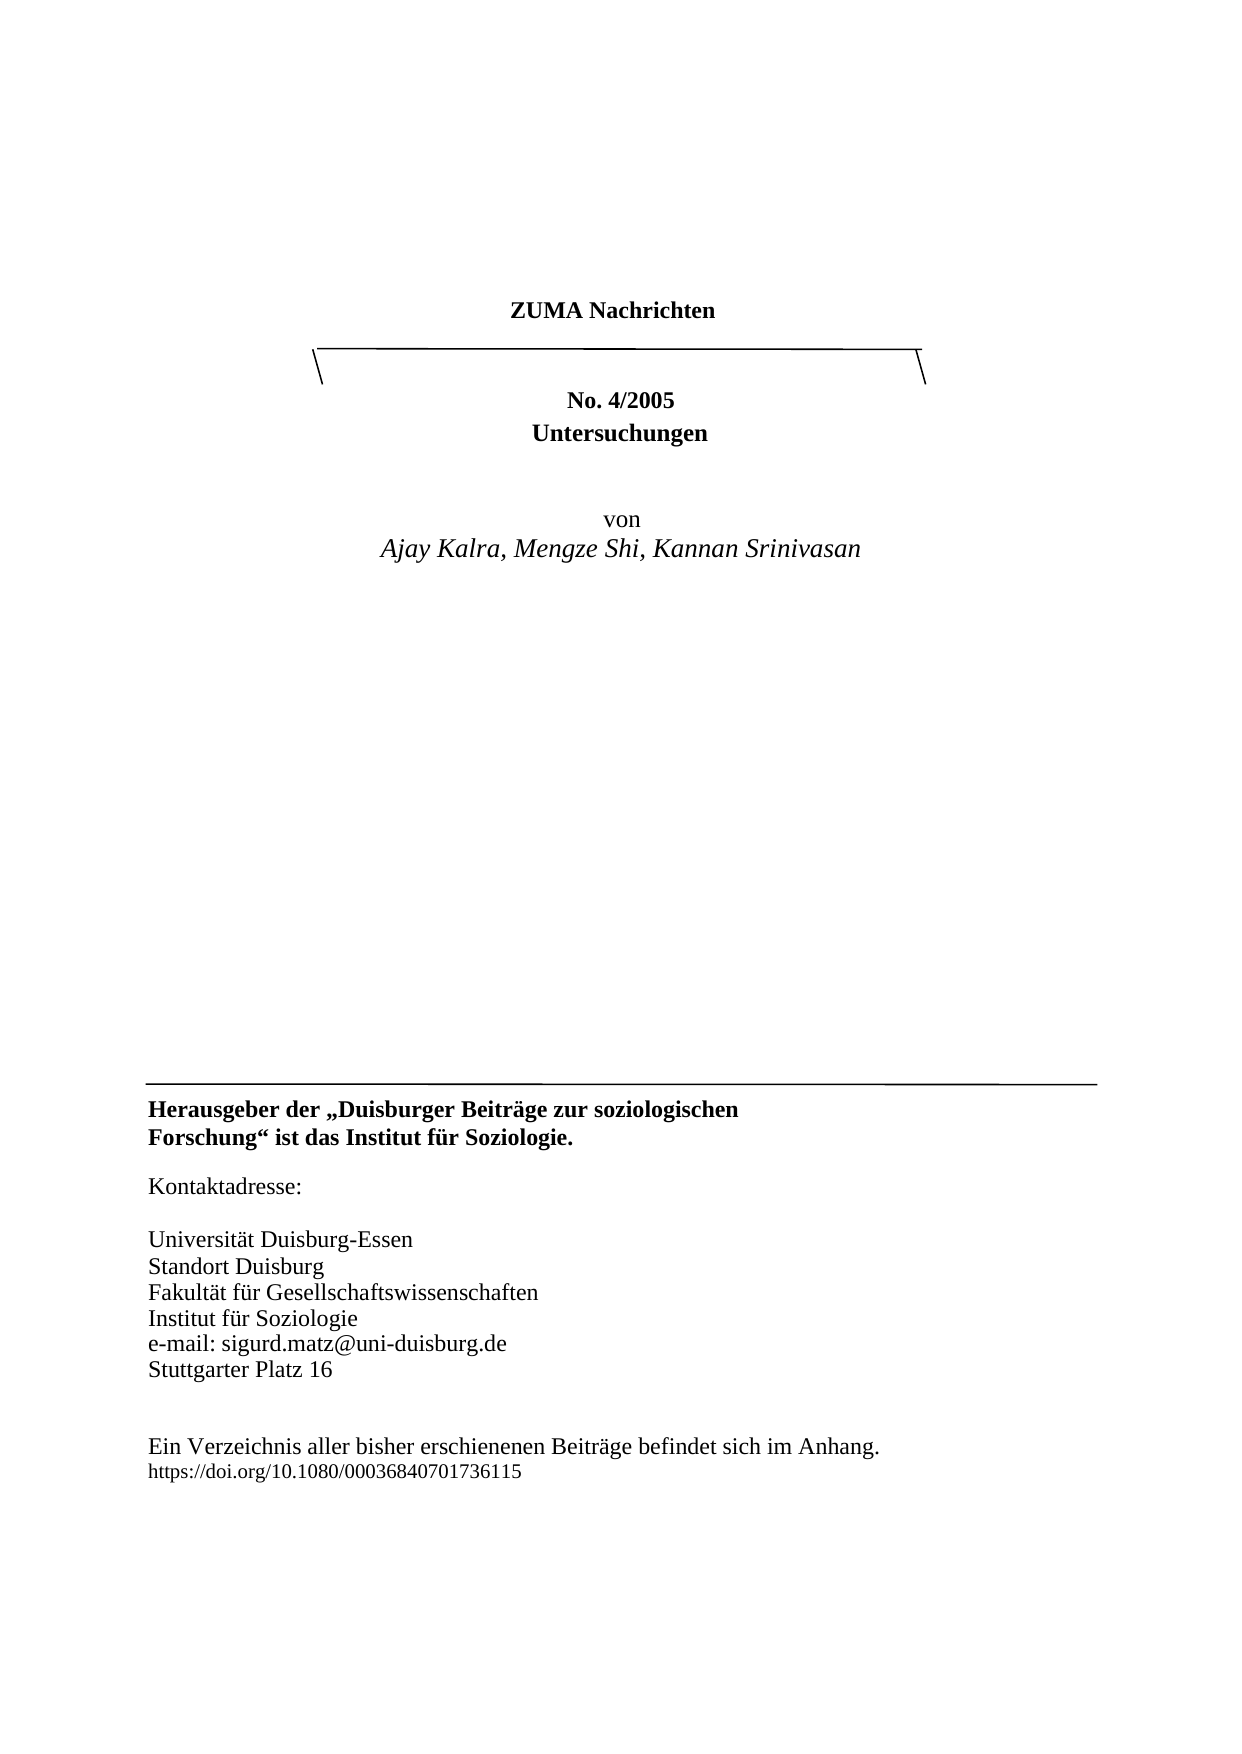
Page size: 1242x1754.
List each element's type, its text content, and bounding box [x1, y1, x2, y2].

text ZUMA Nachrichten [148, 297, 1077, 324]
text No. 4/2005 [148, 386, 1094, 414]
text Untersuchungen [148, 418, 1092, 446]
text Ajay Kalra, Mengze Shi, Kannan Srinivasan [148, 533, 1094, 564]
text https://doi.org/10.1080/00036840701736115 [148, 1459, 1092, 1483]
text Universität Duisburg-Essen [148, 1225, 1092, 1253]
text Herausgeber der „Duisburger Beiträge zur soziologischen Forschung“ ist das Institut für Soziologie. [148, 1096, 837, 1150]
text Standort Duisburg [148, 1253, 1092, 1280]
text Institut für Soziologie [148, 1306, 1092, 1332]
text Kontaktadresse: [148, 1172, 1092, 1199]
text e-mail: sigurd.matz@uni-duisburg.de [148, 1332, 1092, 1357]
text Stuttgarter Platz 16 [148, 1357, 443, 1383]
text Ein Verzeichnis aller bisher erschienenen Beiträge befindet sich im Anhang. [148, 1432, 1092, 1459]
text Fakultät für Gesellschaftswissenschaften [148, 1280, 1092, 1306]
text von [148, 504, 1096, 533]
